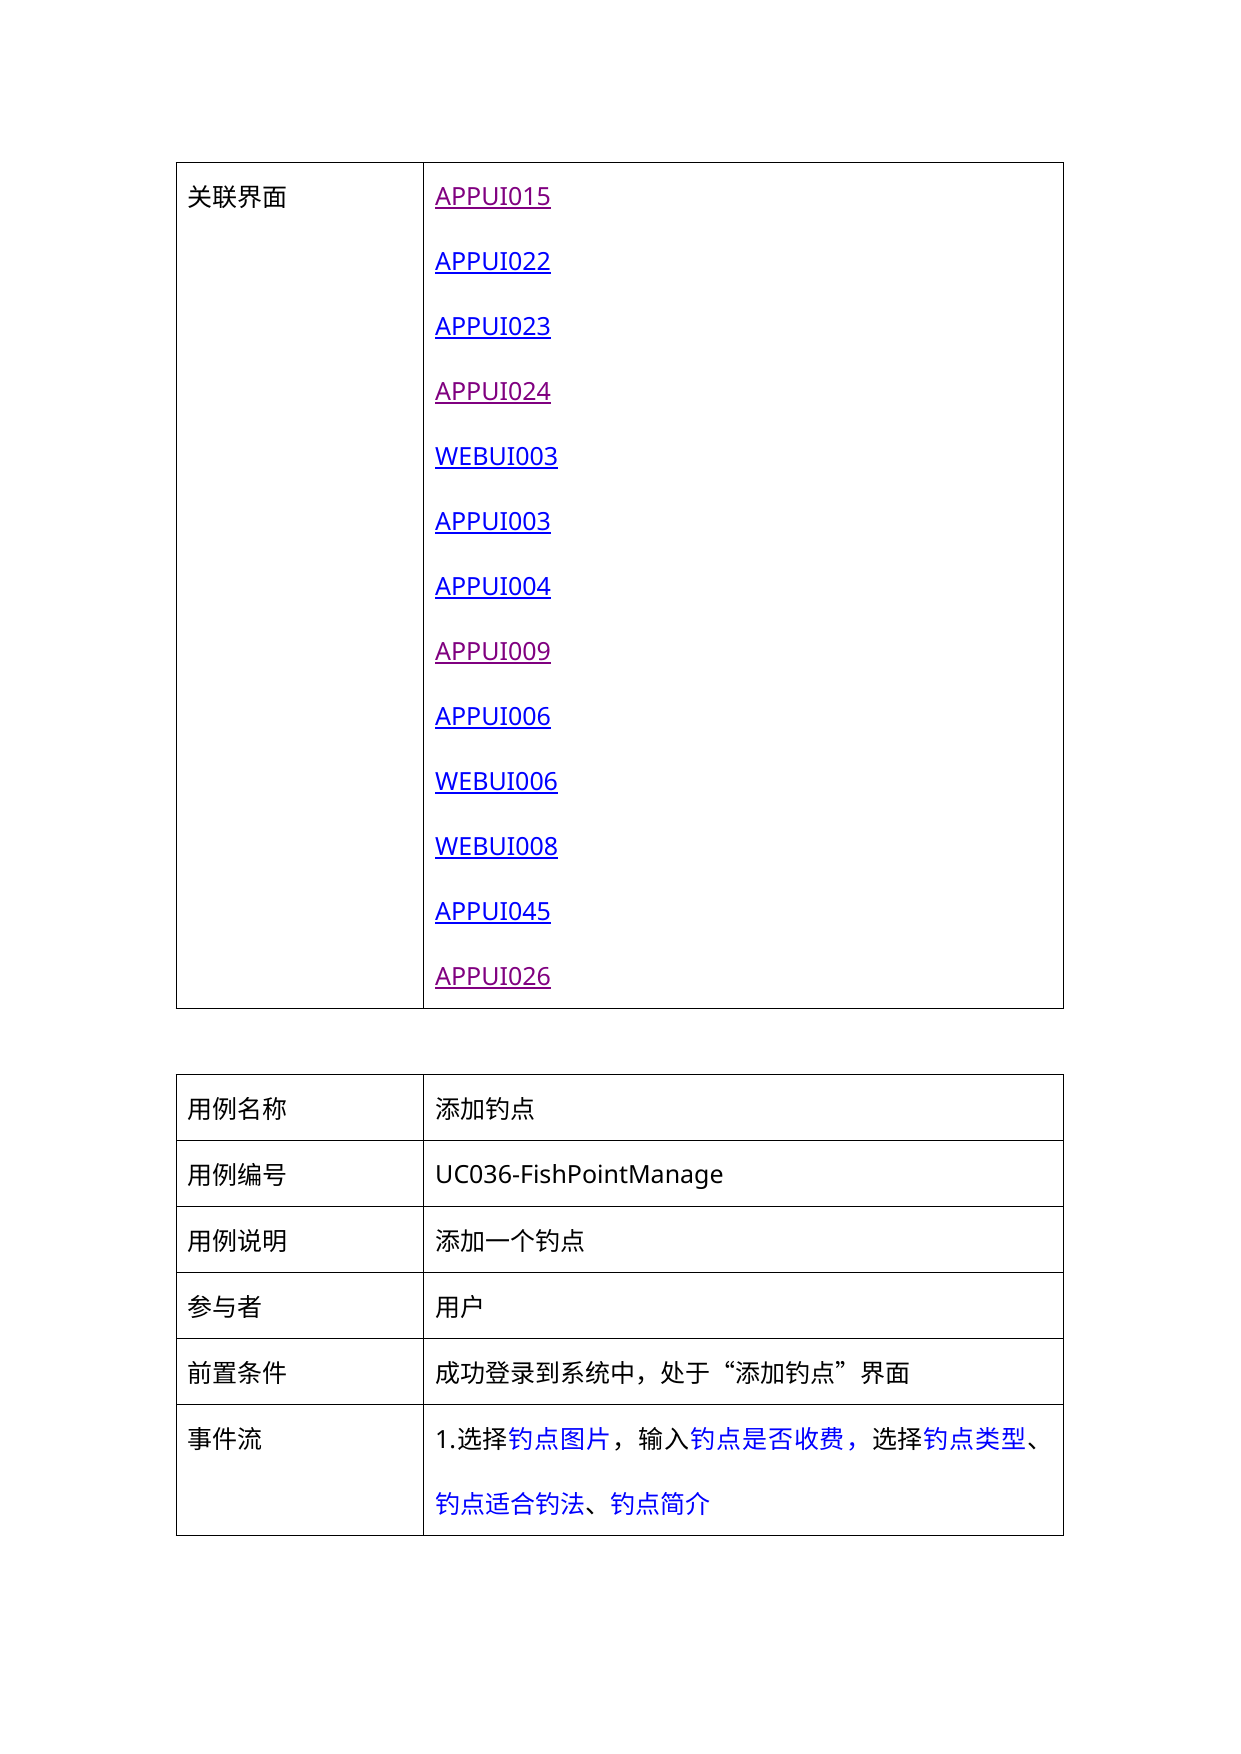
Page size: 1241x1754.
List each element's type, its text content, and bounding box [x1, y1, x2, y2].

table_cell 前置条件 [177, 1339, 423, 1404]
table_cell 事件流 [177, 1405, 423, 1535]
table_cell 参与者 [177, 1273, 423, 1338]
table_cell UC036-FishPointManage [424, 1141, 1063, 1206]
table_cell 添加一个钓点 [424, 1207, 1063, 1272]
table_header 添加钓点 [424, 1075, 1063, 1140]
table_cell 用户 [424, 1273, 1063, 1338]
table_cell 用例编号 [177, 1141, 423, 1206]
table_cell 关联界面 [177, 163, 423, 1008]
table_header 用例名称 [177, 1075, 423, 1140]
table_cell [424, 1405, 1063, 1535]
table_cell 成功登录到系统中，处于“添加钓点”界面 [424, 1339, 1063, 1404]
table_cell 用例说明 [177, 1207, 423, 1272]
table_cell APPUI015 APPUI022 APPUI023 APPUI024 WEBUI003 APPUI003 APPUI004 APPUI009 APPUI006 WEBUI006 WEBUI008 APPUI045 APPUI026 [424, 163, 1063, 1008]
